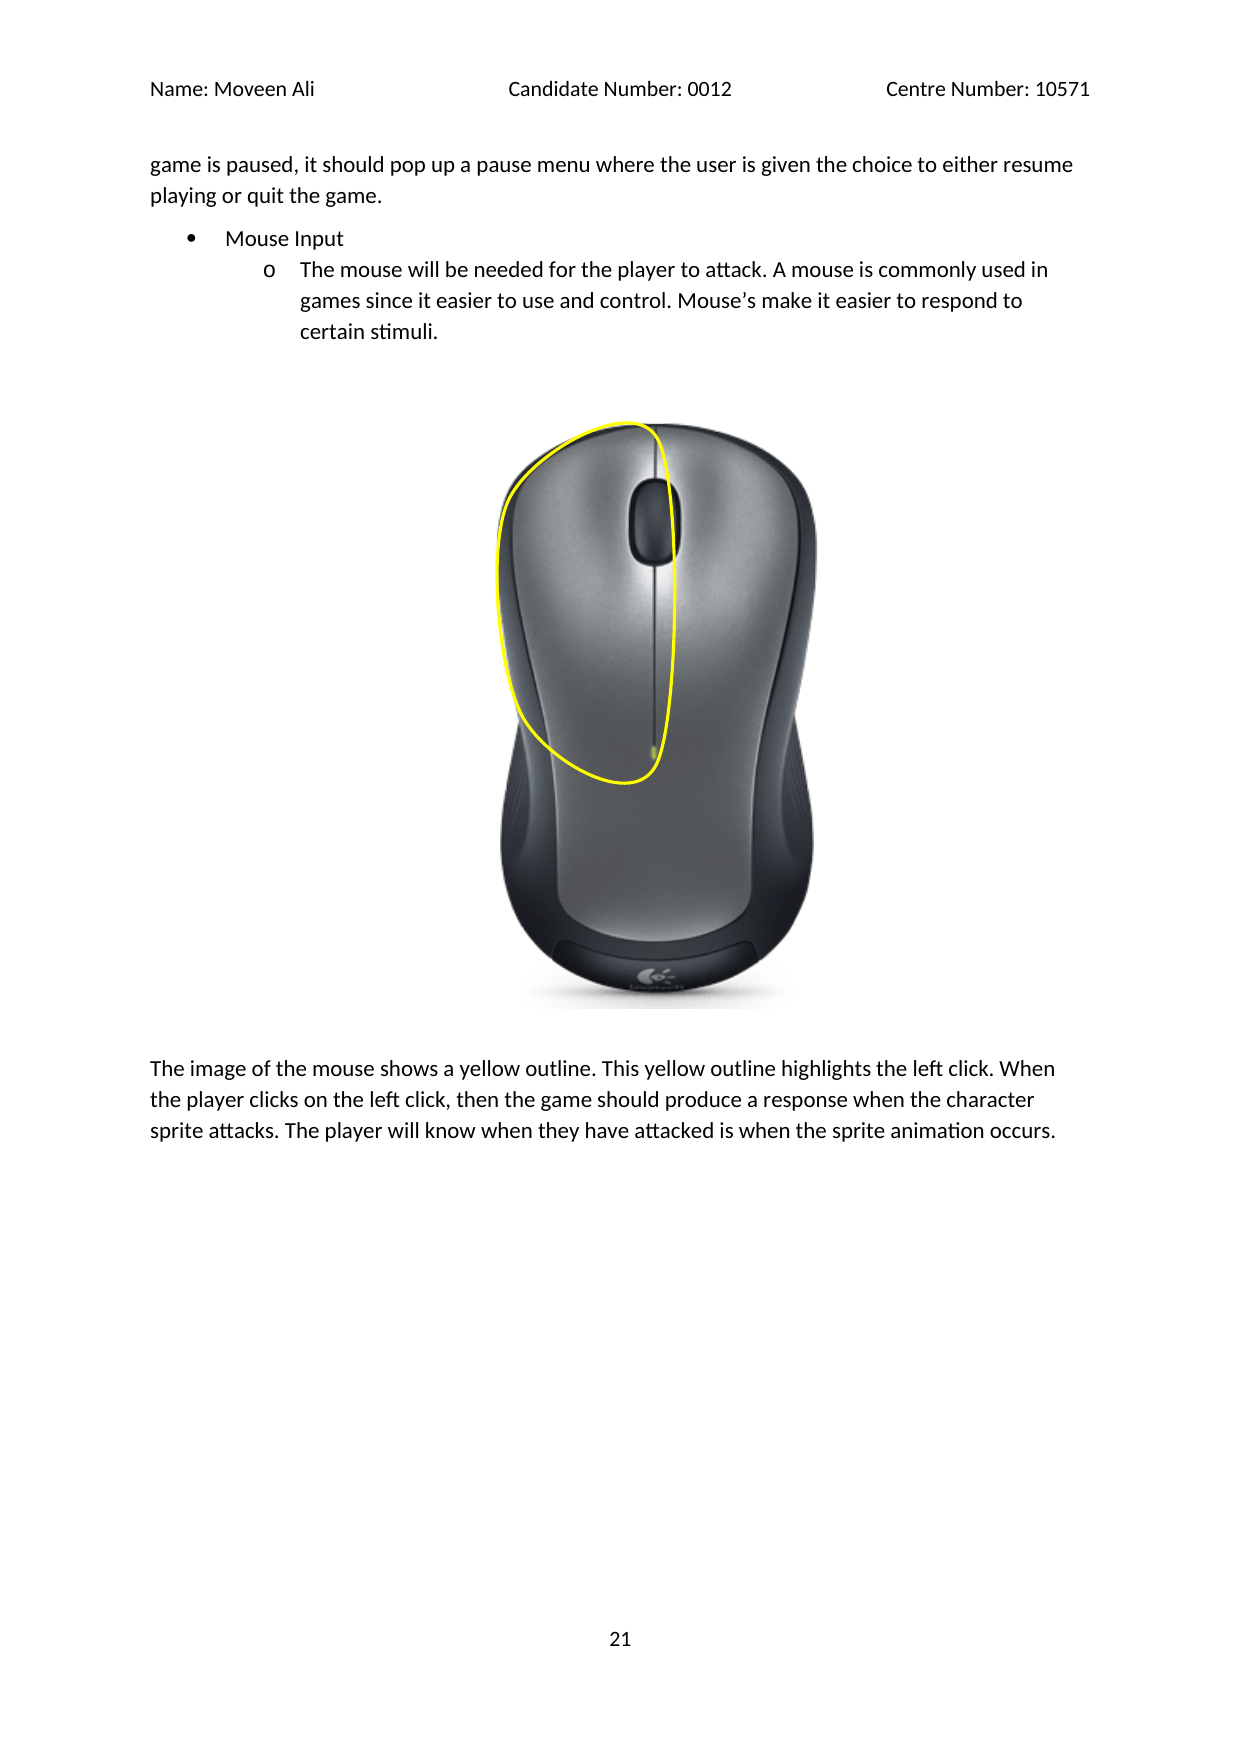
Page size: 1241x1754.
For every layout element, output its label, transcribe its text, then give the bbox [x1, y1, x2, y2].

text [150, 150, 1090, 209]
list The mouse will be needed for the player to attack. A mouse is commonly used in games since it easier to use and control. Mouse’s make it easier to respond to certain stimuli. [262, 255, 1090, 345]
list Mouse Input [187, 224, 1090, 252]
picture [300, 377, 984, 1009]
text The image of the mouse shows a yellow outline. This yellow outline highlights the left click. When the player clicks on the left click, then the game should produce a response when the character sprite attacks. The player will know when they have attacked is when the sprite animation occurs. [150, 1054, 1090, 1144]
